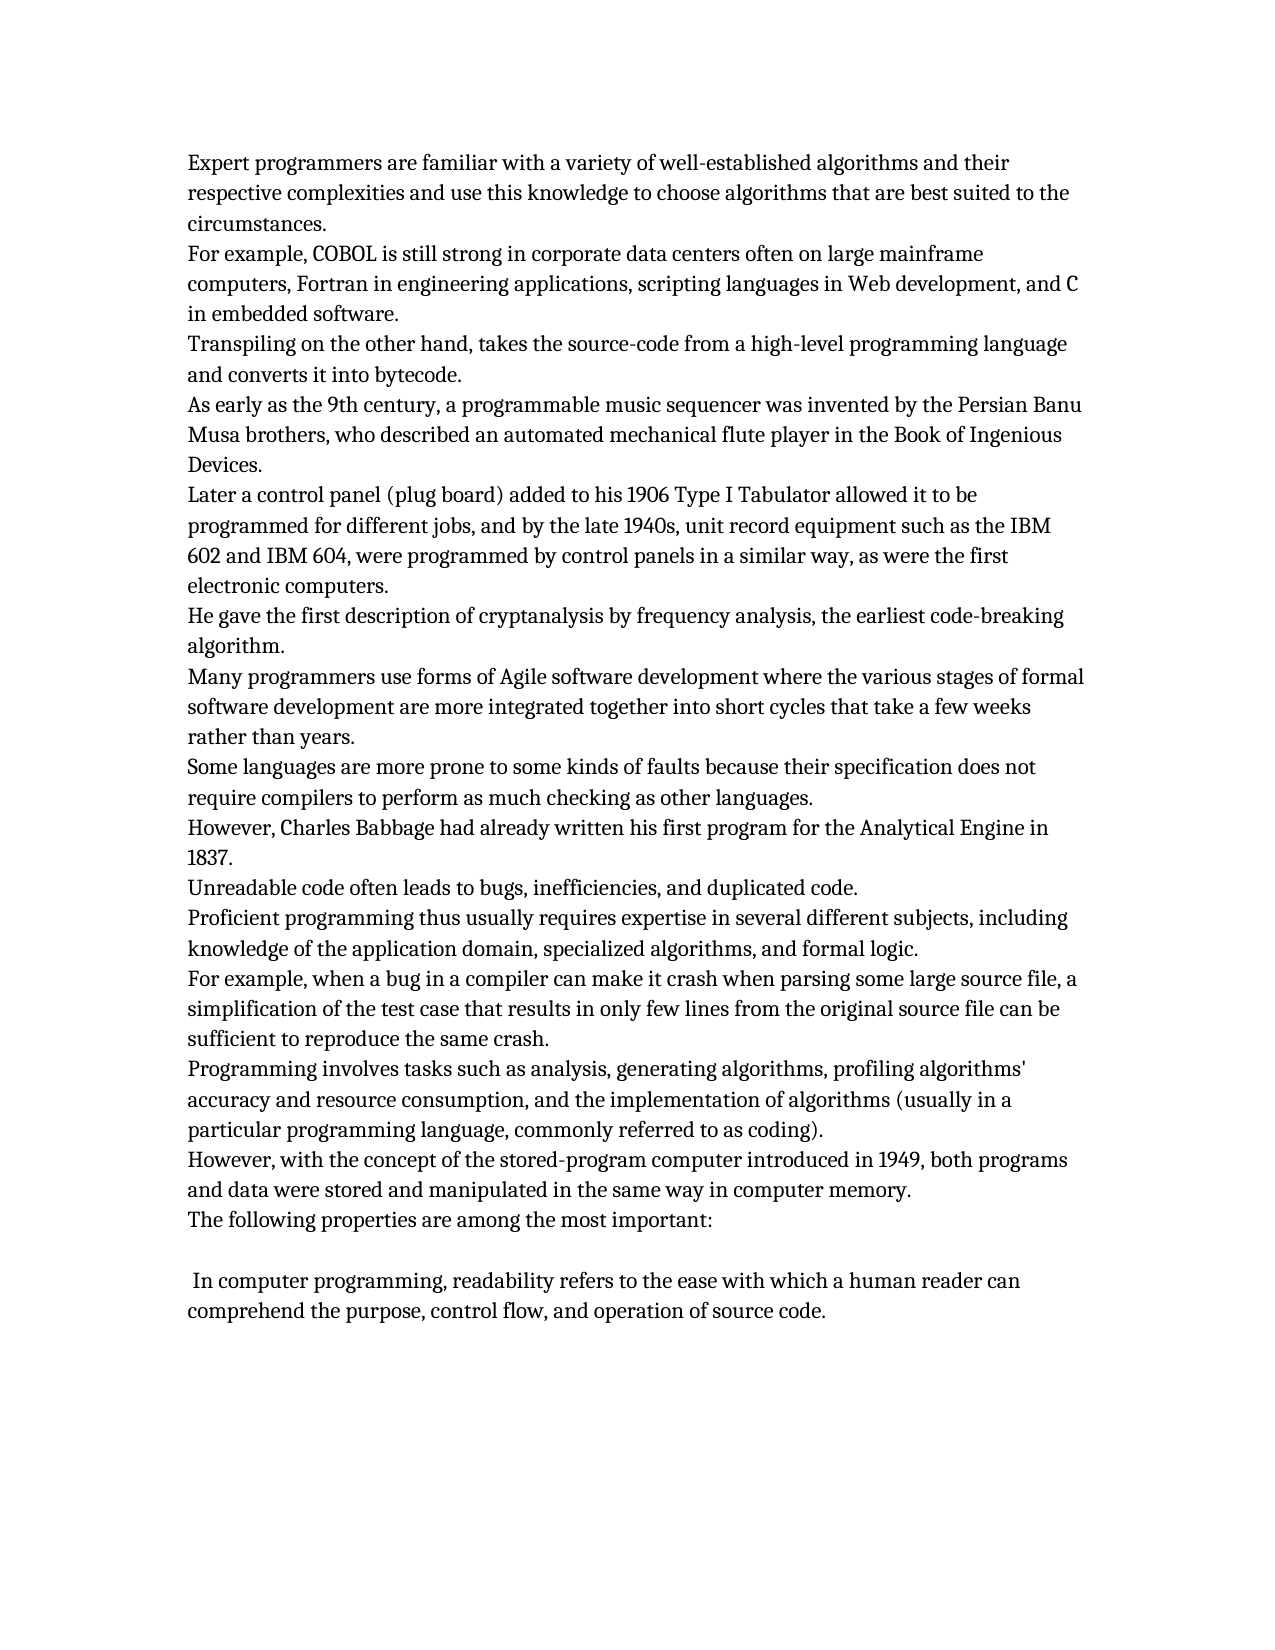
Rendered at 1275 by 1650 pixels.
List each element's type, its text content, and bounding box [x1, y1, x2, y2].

text Expert programmers are familiar with a variety of well-established algorithms and their respective complexities and use this knowledge to choose algorithms that are best suited to the circumstances. For example, COBOL is still strong in corporate data centers often on large mainframe computers, Fortran in engineering applications, scripting languages in Web development, and C in embedded software. Transpiling on the other hand, takes the source-code from a high-level programming language and converts it into bytecode. As early as the 9th century, a programmable music sequencer was invented by the Persian Banu Musa brothers, who described an automated mechanical flute player in the Book of Ingenious Devices. Later a control panel (plug board) added to his 1906 Type I Tabulator allowed it to be programmed for different jobs, and by the late 1940s, unit record equipment such as the IBM 602 and IBM 604, were programmed by control panels in a similar way, as were the first electronic computers. He gave the first description of cryptanalysis by frequency analysis, the earliest code-breaking algorithm. Many programmers use forms of Agile software development where the various stages of formal software development are more integrated together into short cycles that take a few weeks rather than years. Some languages are more prone to some kinds of faults because their specification does not require compilers to perform as much checking as other languages. However, Charles Babbage had already written his first program for the Analytical Engine in 1837. Unreadable code often leads to bugs, inefficiencies, and duplicated code. Proficient programming thus usually requires expertise in several different subjects, including knowledge of the application domain, specialized algorithms, and formal logic. For example, when a bug in a compiler can make it crash when parsing some large source file, a simplification of the test case that results in only few lines from the original source file can be sufficient to reproduce the same crash. Programming involves tasks such as analysis, generating algorithms, profiling algorithms' accuracy and resource consumption, and the implementation of algorithms (usually in a particular programming language, commonly referred to as coding). However, with the concept of the stored-program computer introduced in 1949, both programs and data were stored and manipulated in the same way in computer memory. The following properties are among the most important: In computer programming, readability refers to the ease with which a human reader can comprehend the purpose, control flow, and operation of source code. [187, 150, 1087, 1324]
